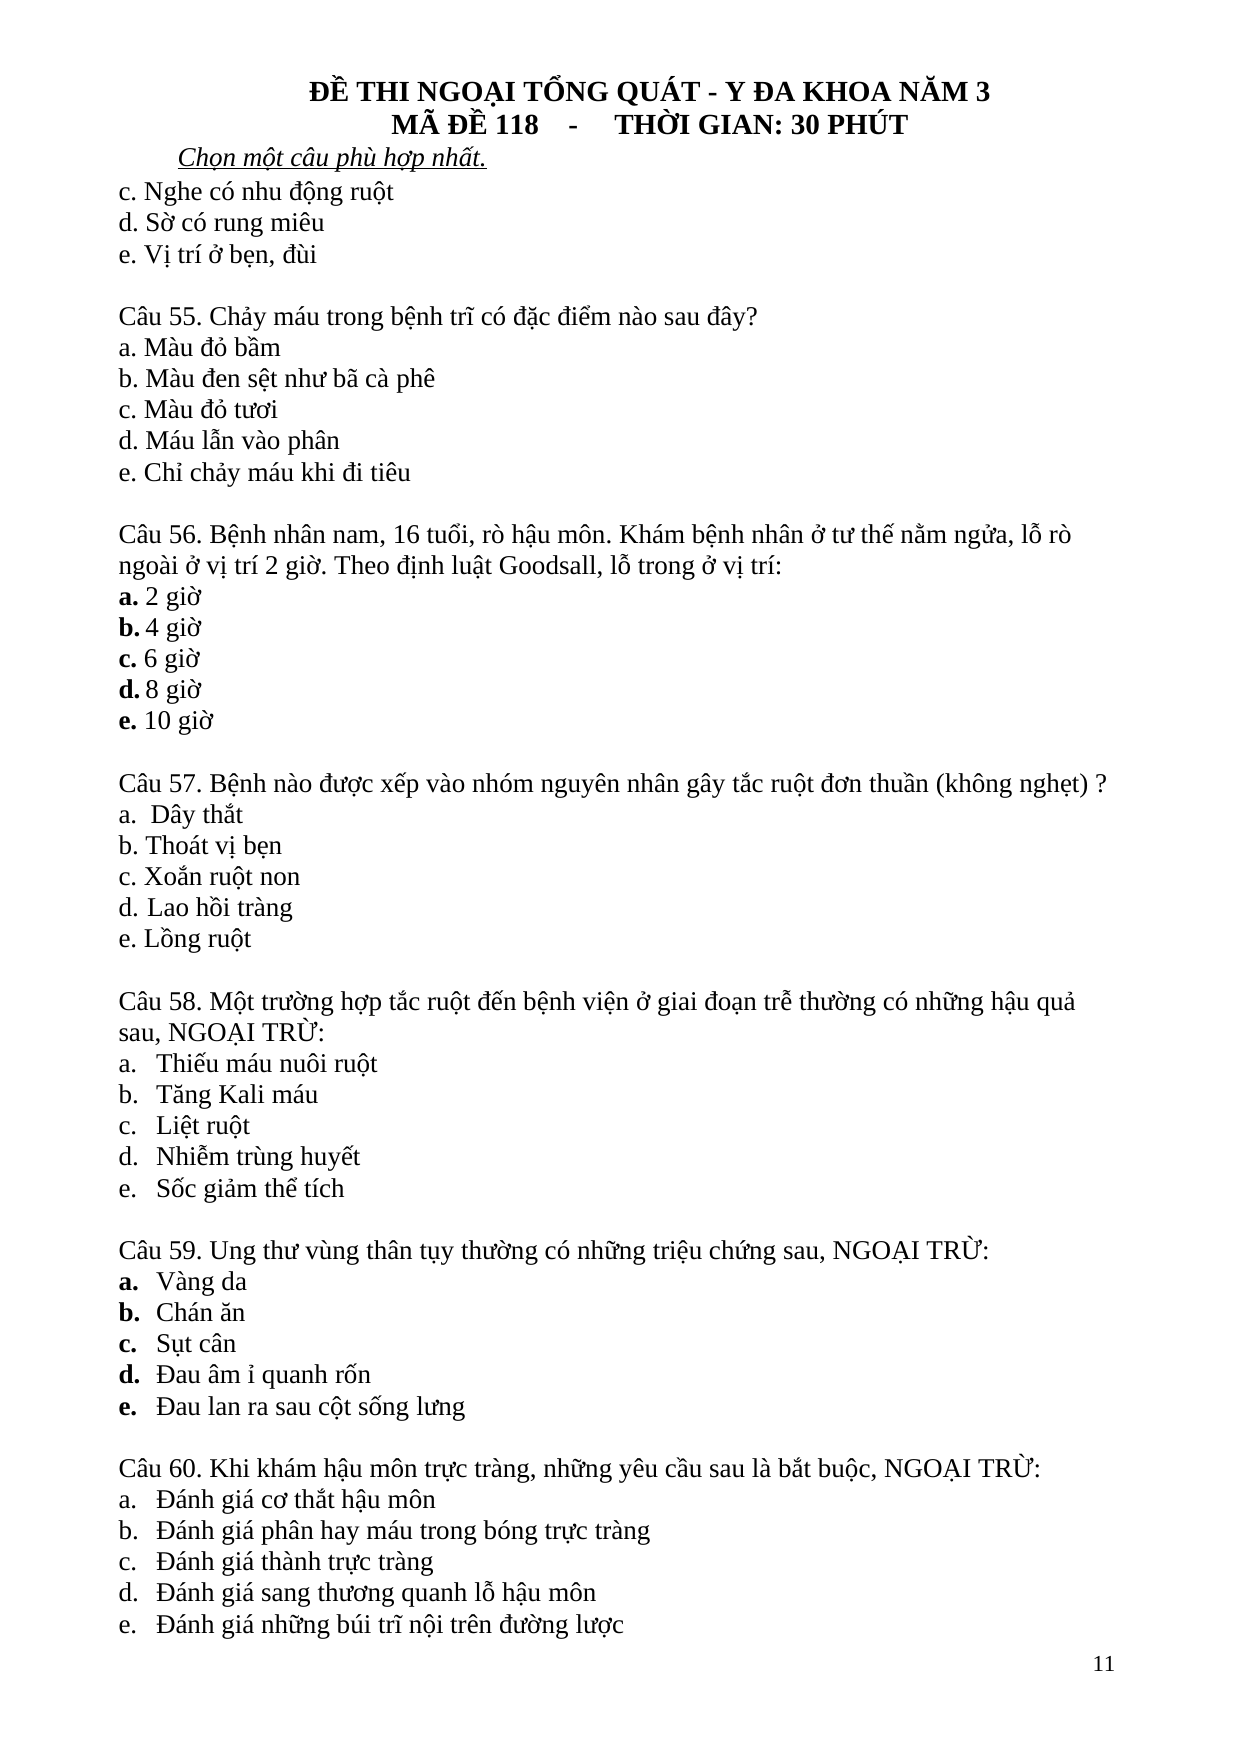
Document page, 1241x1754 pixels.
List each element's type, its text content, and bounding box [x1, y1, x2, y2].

subtitle Vàng da [118, 1265, 1134, 1297]
subtitle Tăng Kali máu [118, 1078, 1134, 1109]
list Thiếu máu nuôi ruột [118, 1047, 1134, 1078]
list 8 giờ [118, 674, 1134, 705]
list 10 giờ [118, 705, 1134, 736]
subtitle Màu đỏ tươi [118, 394, 1134, 425]
list Đau âm ỉ quanh rốn [118, 1359, 1134, 1390]
list Màu đỏ bầm [118, 331, 1134, 362]
list Vị trí ở bẹn, đùi [118, 238, 1134, 269]
list Đánh giá cơ thắt hậu môn [118, 1483, 1134, 1514]
list Chỉ chảy máu khi đi tiêu [118, 456, 1134, 487]
list Liệt ruột [118, 1110, 1134, 1141]
list Sụt cân [118, 1328, 1134, 1359]
list Đánh giá thành trực tràng [118, 1546, 1134, 1577]
list Lồng ruột [118, 923, 1134, 954]
list Sốc giảm thể tích [118, 1172, 1134, 1203]
list Màu đen sệt như bã cà phê [118, 362, 1134, 393]
list Nghe có nhu động ruột [118, 176, 1134, 207]
text Câu 57. Bệnh nào được xếp vào nhóm nguyên nhân gây tắc ruột đơn thuần (không nghẹt) ? [118, 767, 1134, 798]
subtitle 2 giờ [118, 581, 1134, 612]
subtitle Đánh giá những búi trĩ nội trên đường lược [118, 1608, 1134, 1639]
list Đánh giá phân hay máu trong bóng trực tràng [118, 1514, 1134, 1546]
text Câu 60. Khi khám hậu môn trực tràng, những yêu cầu sau là bắt buộc, NGOẠI TRỪ: [118, 1452, 1134, 1483]
text Câu 59. Ung thư vùng thân tụy thường có những triệu chứng sau, NGOẠI TRỪ: [118, 1234, 1134, 1265]
list Sờ có rung miêu [118, 207, 1134, 238]
list Máu lẫn vào phân [118, 425, 1134, 456]
subtitle Lao hồi tràng [118, 892, 1134, 923]
list Thoát vị bẹn [118, 830, 1134, 861]
list Dây thắt [118, 798, 1134, 829]
list Xoắn ruột non [118, 861, 1134, 892]
list Nhiễm trùng huyết [118, 1141, 1134, 1172]
list 4 giờ [118, 612, 1134, 643]
list Chán ăn [118, 1297, 1134, 1328]
list Đau lan ra sau cột sống lưng [118, 1390, 1134, 1421]
list 6 giờ [118, 643, 1134, 674]
text Câu 56. Bệnh nhân nam, 16 tuổi, rò hậu môn. Khám bệnh nhân ở tư thế nằm ngửa, lỗ rò ngoài ở vị trí 2 giờ. Theo định luật Goodsall, lỗ trong ở vị trí: [118, 518, 1119, 580]
text Câu 58. Một trường hợp tắc ruột đến bệnh viện ở giai đoạn trễ thường có những hậu quả sau, NGOẠI TRỪ: [118, 985, 1119, 1047]
text Câu 55. Chảy máu trong bệnh trĩ có đặc điểm nào sau đây? [118, 300, 1134, 331]
list Đánh giá sang thương quanh lỗ hậu môn [118, 1577, 1134, 1608]
